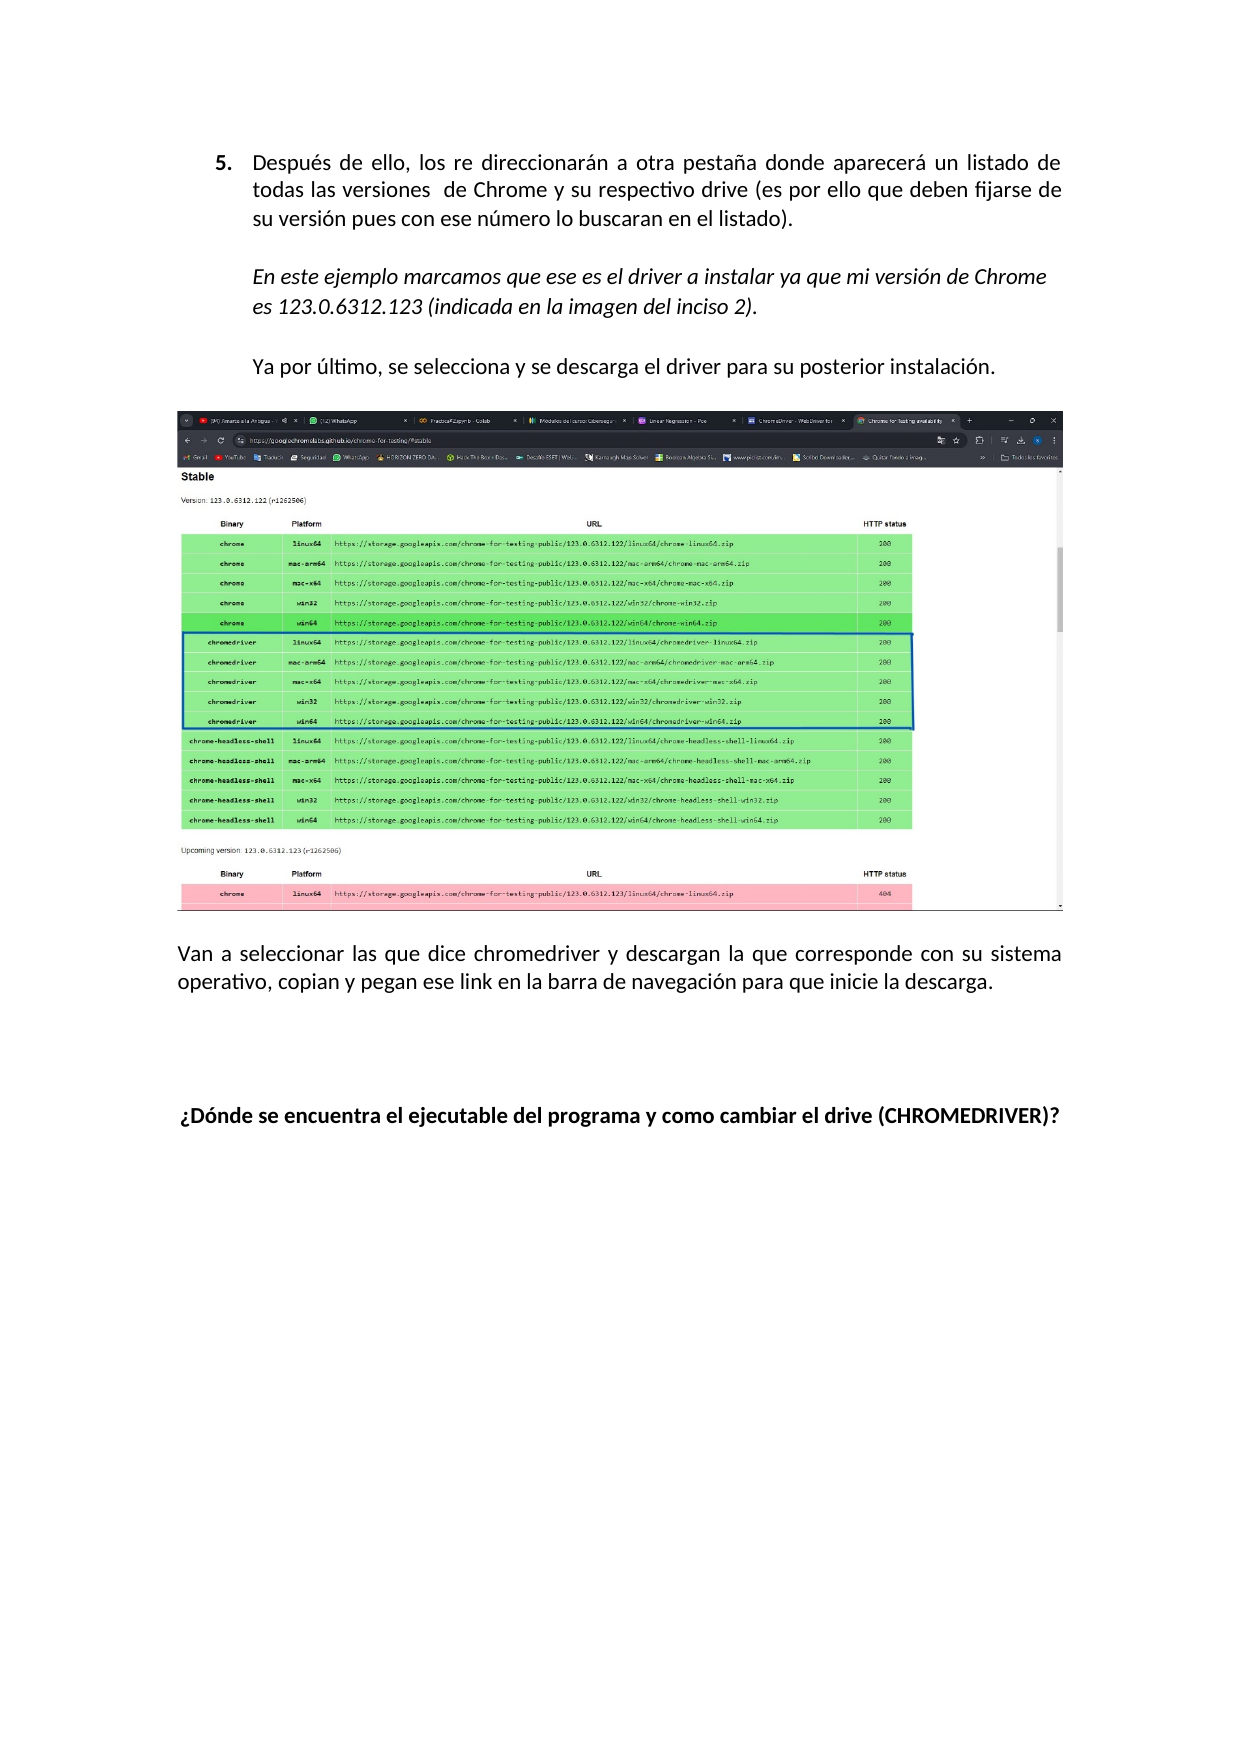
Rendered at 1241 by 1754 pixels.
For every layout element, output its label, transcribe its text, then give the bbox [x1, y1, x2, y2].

picture [177, 411, 1063, 911]
list Después de ello, los re direccionarán a otra pestaña donde aparecerá un listado de todas las versiones de Chrome y su respectivo drive (es por ello que deben fijarse de su versión pues con ese número lo buscaran en el listado). [215, 148, 1063, 232]
text ¿Dónde se encuentra el ejecutable del programa y como cambiar el drive (CHROMEDRIVER)? [177, 1101, 1063, 1129]
list En este ejemplo marcamos que ese es el driver a instalar ya que mi versión de Chrome es 123.0.6312.123 (indicada en la imagen del inciso 2). [252, 262, 1063, 320]
text Van a seleccionar las que dice chromedriver y descargan la que corresponde con su sistema operativo, copian y pegan ese link en la barra de navegación para que inicie la descarga. [177, 939, 1063, 995]
list Ya por último, se selecciona y se descarga el driver para su posterior instalación. [252, 352, 1063, 381]
